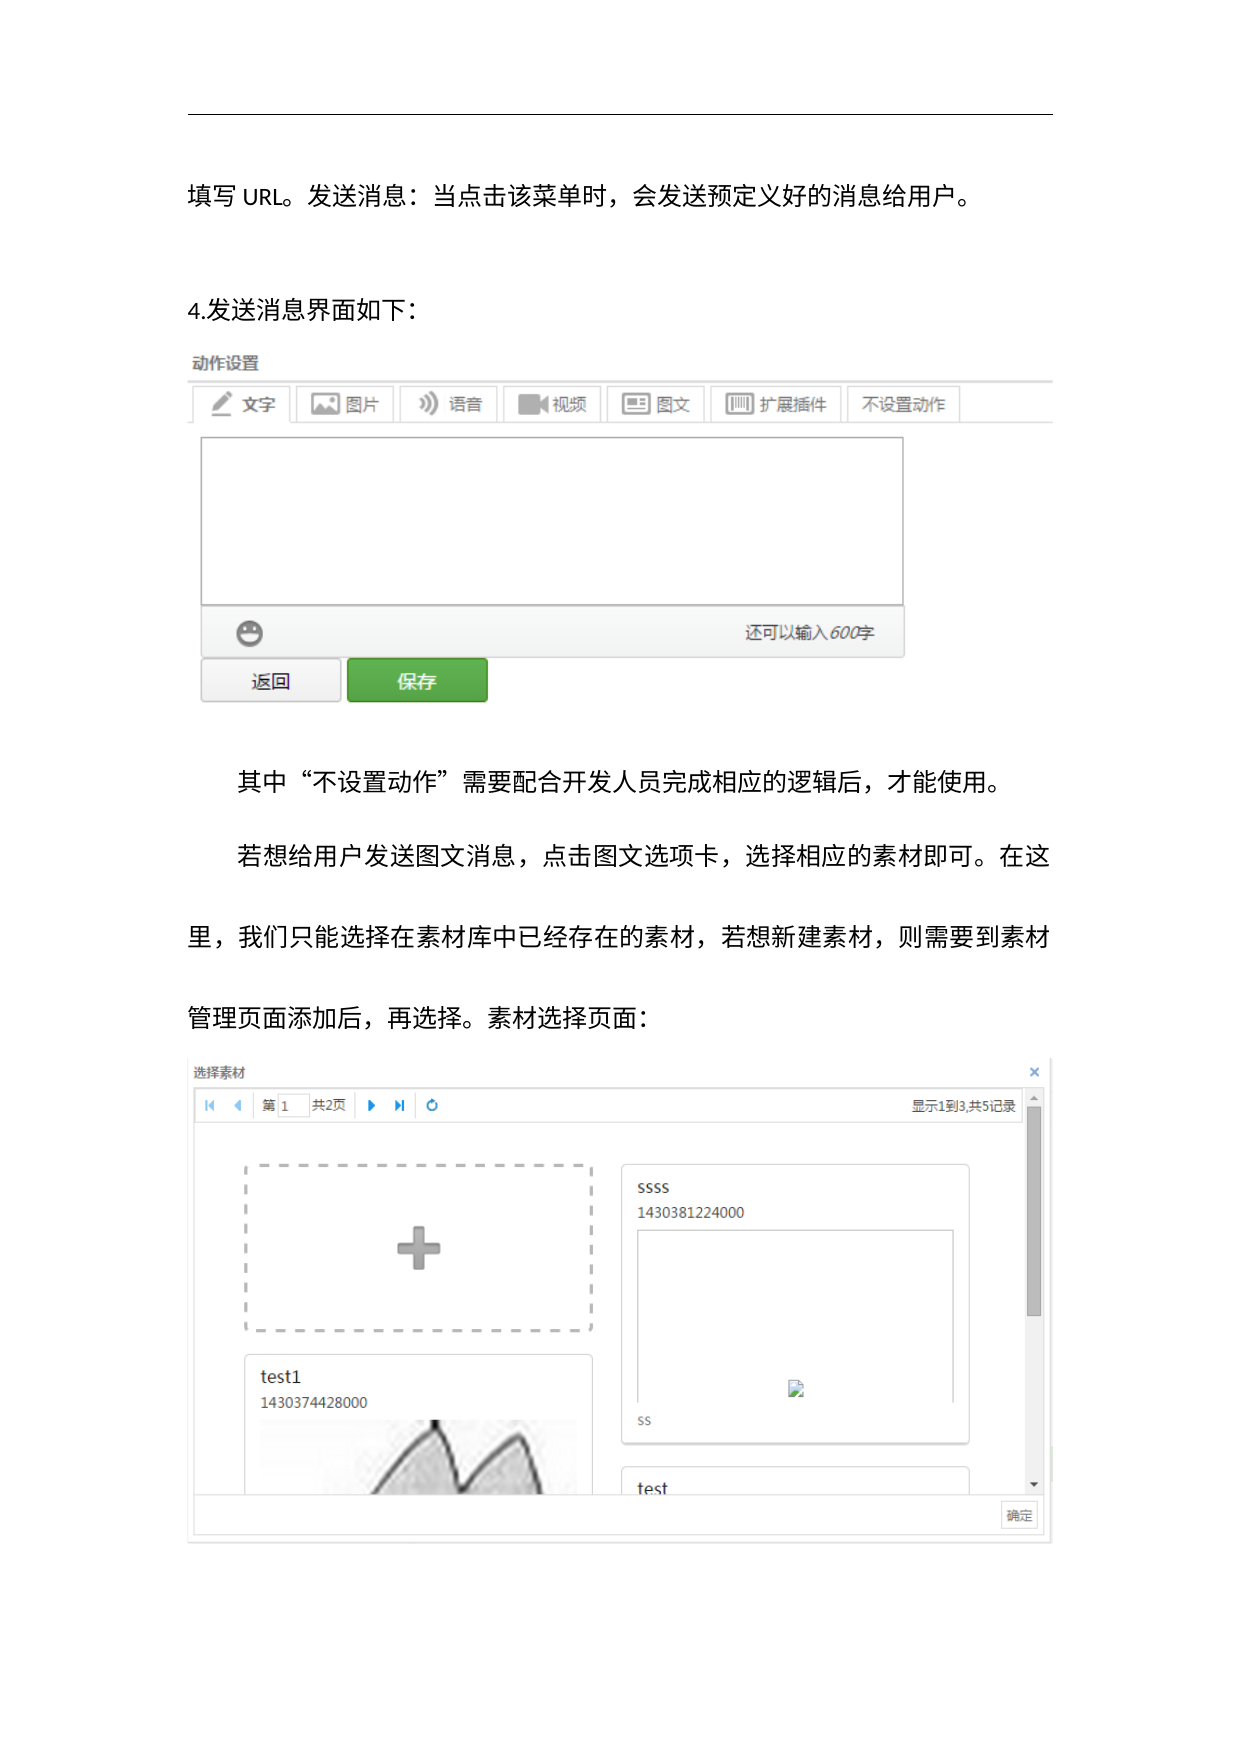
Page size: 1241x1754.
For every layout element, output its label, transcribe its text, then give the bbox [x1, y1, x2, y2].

text 4.发送消息界面如下： [187, 276, 1053, 341]
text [187, 162, 1053, 227]
picture [187, 350, 1053, 719]
text 其中“不设置动作”需要配合开发人员完成相应的逻辑后，才能使用。 [187, 748, 1053, 813]
picture [187, 1058, 1053, 1544]
text 若想给用户发送图文消息，点击图文选项卡，选择相应的素材即可。在这里，我们只能选择在素材库中已经存在的素材，若想新建素材，则需要到素材管理页面添加后，再选择。素材选择页面： [187, 822, 1053, 1049]
